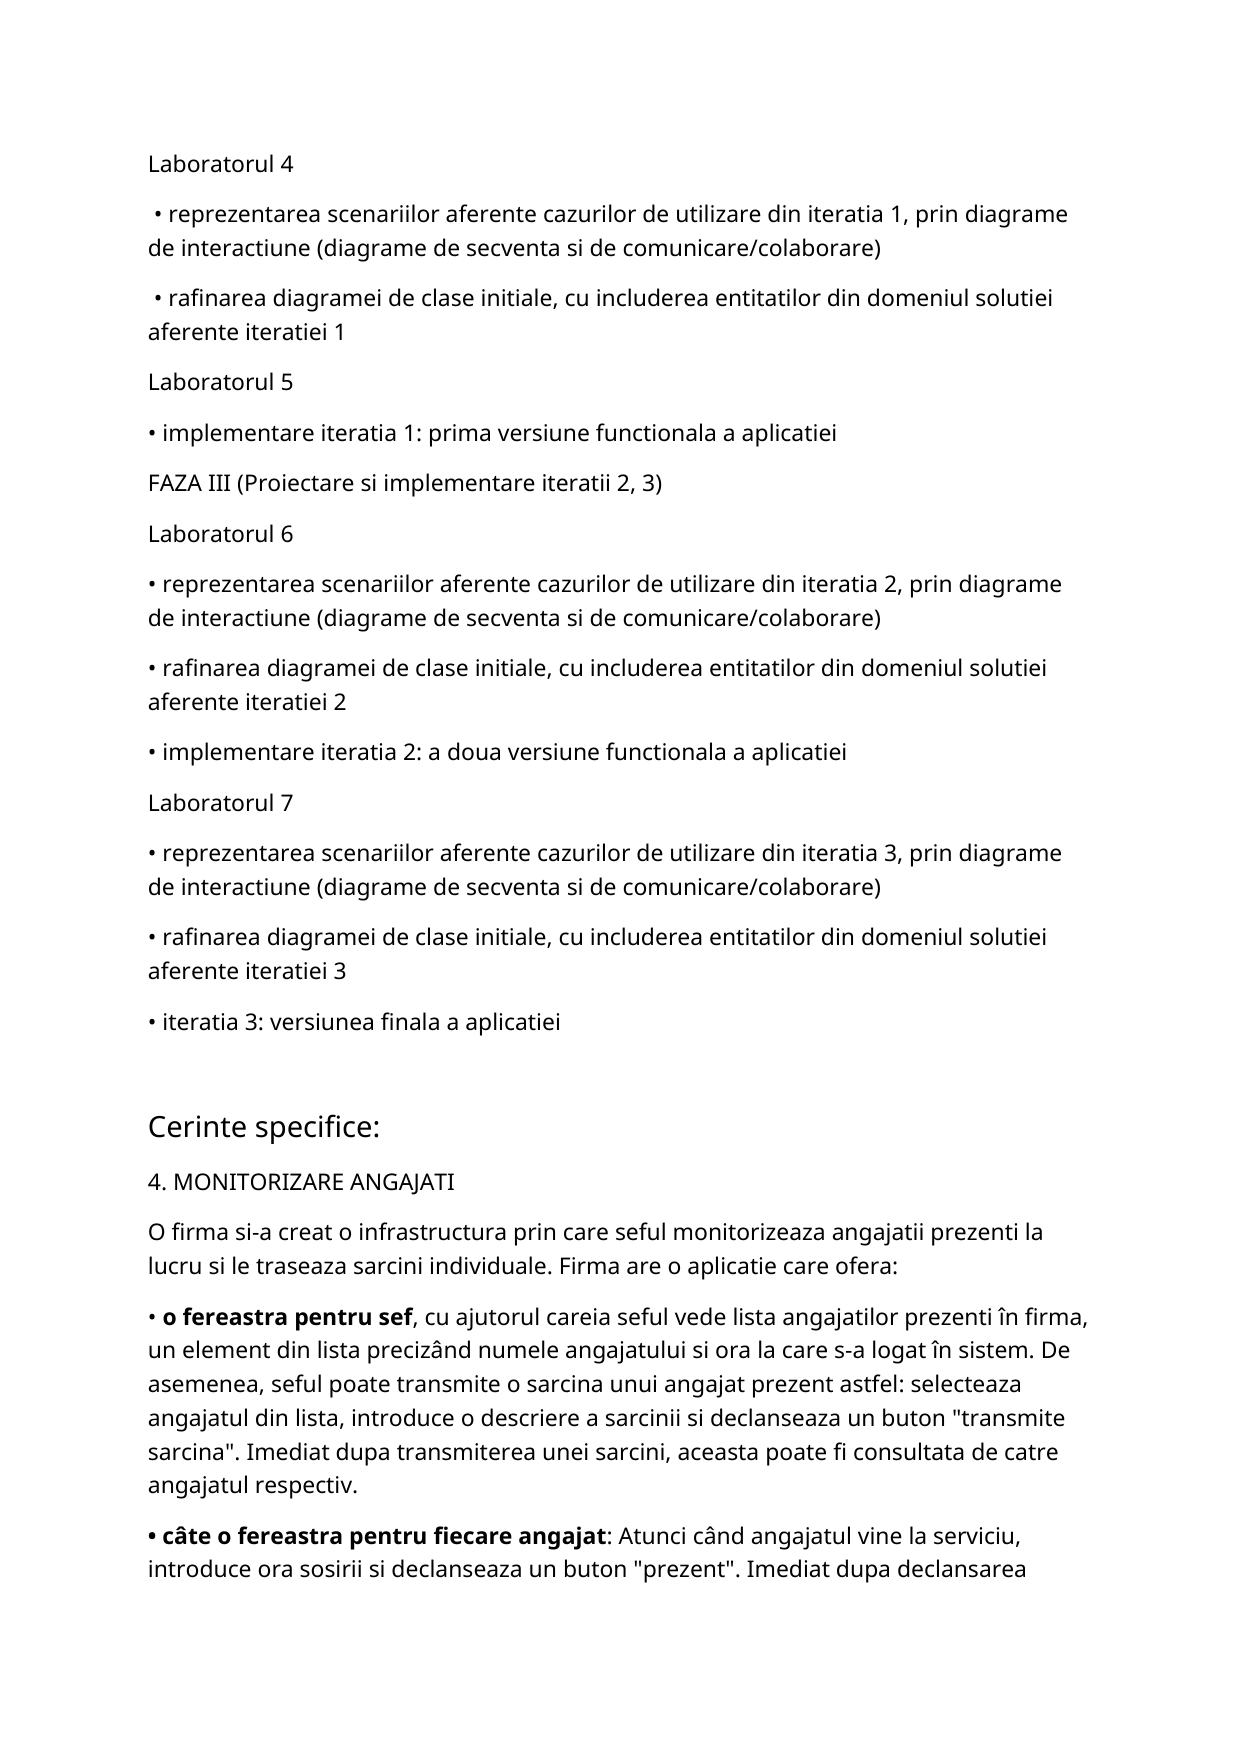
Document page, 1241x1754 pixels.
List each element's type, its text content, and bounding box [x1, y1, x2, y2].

text • rafinarea diagramei de clase initiale, cu includerea entitatilor din domeniul solutiei aferente iteratiei 2 [148, 652, 1093, 717]
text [148, 1519, 1093, 1584]
text Laboratorul 5 [148, 366, 1093, 398]
text • reprezentarea scenariilor aferente cazurilor de utilizare din iteratia 1, prin diagrame de interactiune (diagrame de secventa si de comunicare/colaborare) [148, 198, 1093, 263]
text 4. MONITORIZARE ANGAJATI [148, 1166, 1093, 1197]
text Laboratorul 6 [148, 518, 1093, 549]
text • iteratia 3: versiunea finala a aplicatiei [148, 1006, 1093, 1037]
text • reprezentarea scenariilor aferente cazurilor de utilizare din iteratia 3, prin diagrame de interactiune (diagrame de secventa si de comunicare/colaborare) [148, 837, 1093, 902]
text Laboratorul 4 [148, 148, 1093, 179]
text O firma si-a creat o infrastructura prin care seful monitorizeaza angajatii prezenti la lucru si le traseaza sarcini individuale. Firma are o aplicatie care ofera: [148, 1216, 1093, 1281]
text • implementare iteratia 2: a doua versiune functionala a aplicatiei [148, 736, 1093, 768]
text Laboratorul 7 [148, 787, 1093, 818]
text • implementare iteratia 1: prima versiune functionala a aplicatiei [148, 417, 1093, 448]
text • o fereastra pentru sef, cu ajutorul careia seful vede lista angajatilor prezenti în firma, un element din lista precizând numele angajatului si ora la care s-a logat în sistem. De asemenea, seful poate transmite o sarcina unui angajat prezent astfel: selecteaza angajatul din lista, introduce o descriere a sarcinii si declanseaza un buton "transmite sarcina". Imediat dupa transmiterea unei sarcini, aceasta poate fi consultata de catre angajatul respectiv. [148, 1300, 1093, 1500]
text • rafinarea diagramei de clase initiale, cu includerea entitatilor din domeniul solutiei aferente iteratiei 1 [148, 282, 1093, 347]
text Cerinte specifice: [148, 1106, 1093, 1146]
text • rafinarea diagramei de clase initiale, cu includerea entitatilor din domeniul solutiei aferente iteratiei 3 [148, 921, 1093, 986]
text • reprezentarea scenariilor aferente cazurilor de utilizare din iteratia 2, prin diagrame de interactiune (diagrame de secventa si de comunicare/colaborare) [148, 568, 1093, 633]
text FAZA III (Proiectare si implementare iteratii 2, 3) [148, 467, 1093, 498]
